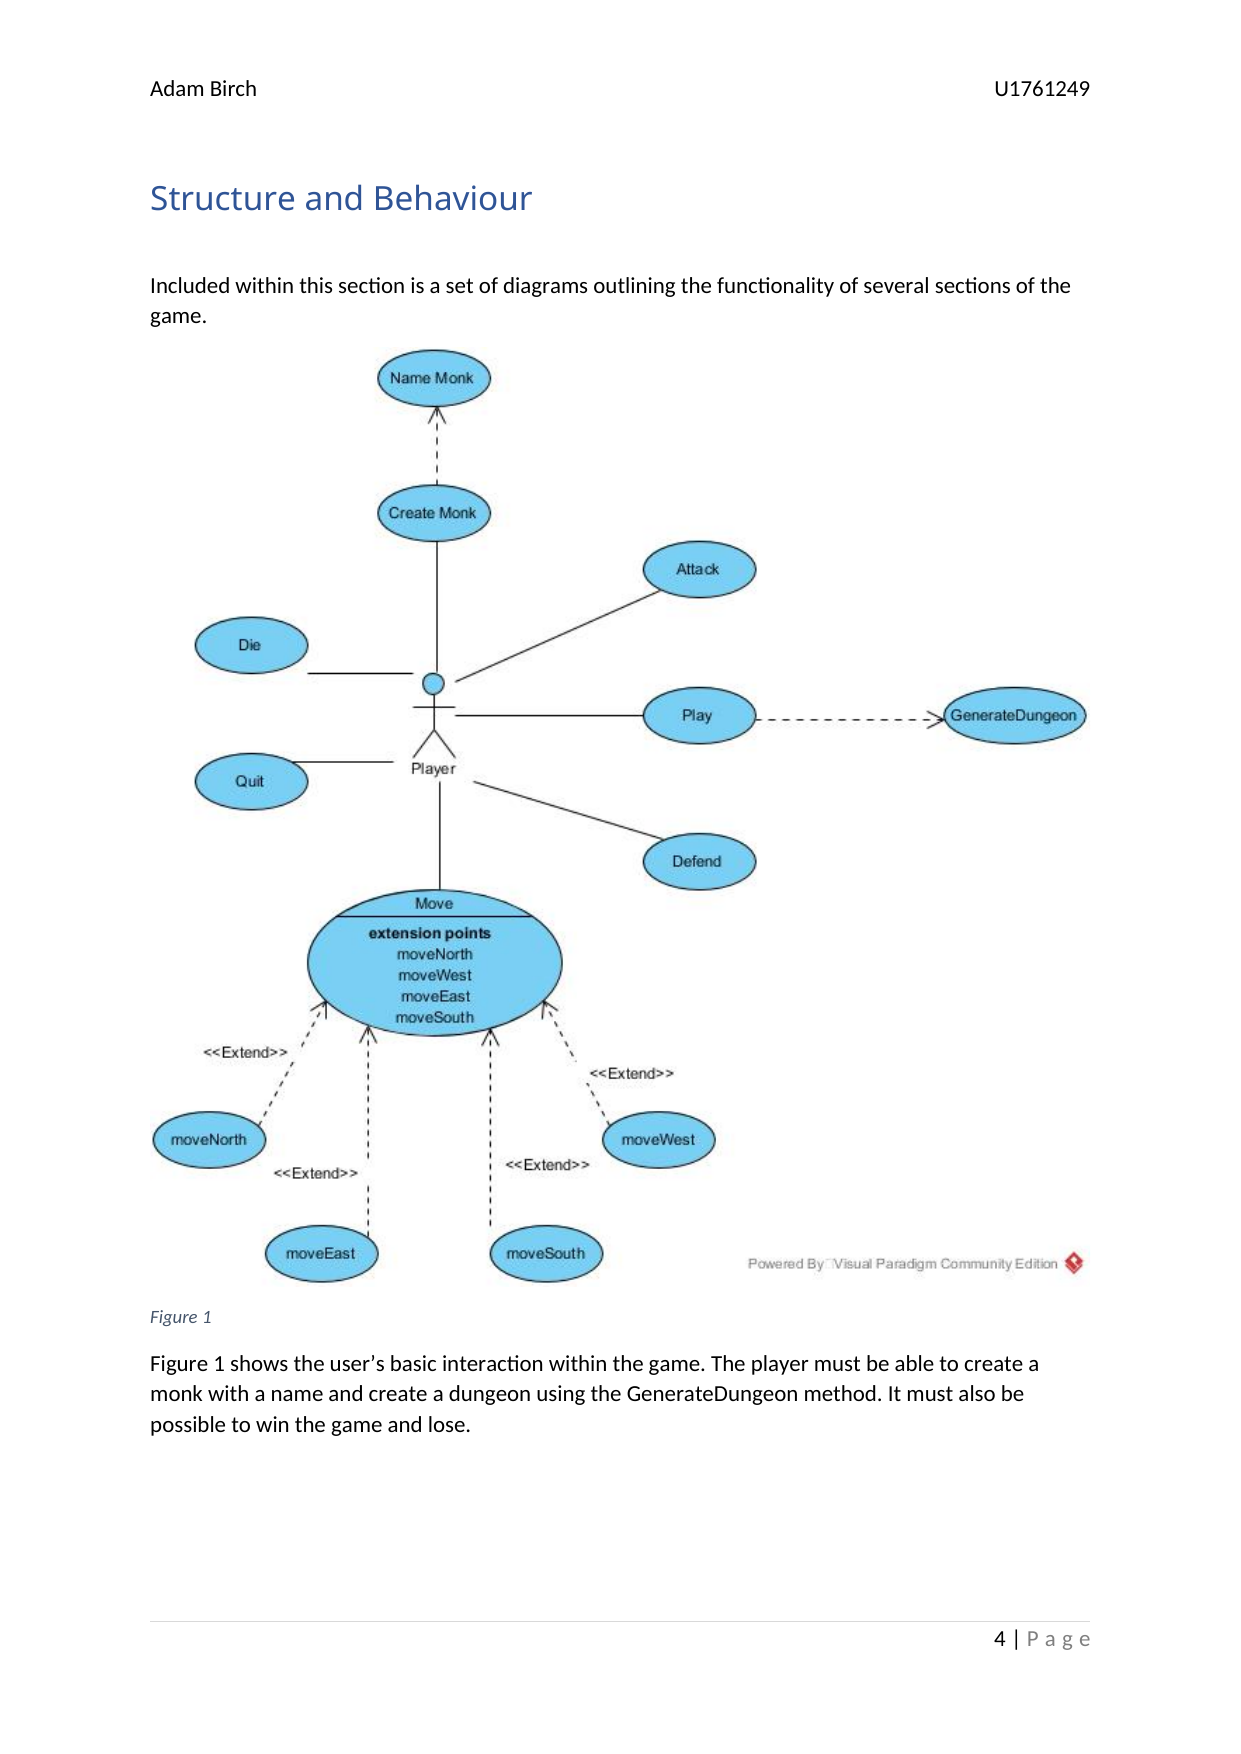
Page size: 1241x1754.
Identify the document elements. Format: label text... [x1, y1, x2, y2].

text Figure 1 shows the user’s basic interaction within the game. The player must be able to create a monk with a name and create a dungeon using the GenerateDungeon method. It must also be possible to win the game and lose. [150, 1349, 1090, 1438]
text Figure 1 [150, 1306, 1090, 1328]
picture [150, 347, 1091, 1287]
subtitle Structure and Behaviour [150, 175, 1090, 220]
text Included within this section is a set of diagrams outlining the functionality of several sections of the game. [150, 271, 1090, 329]
